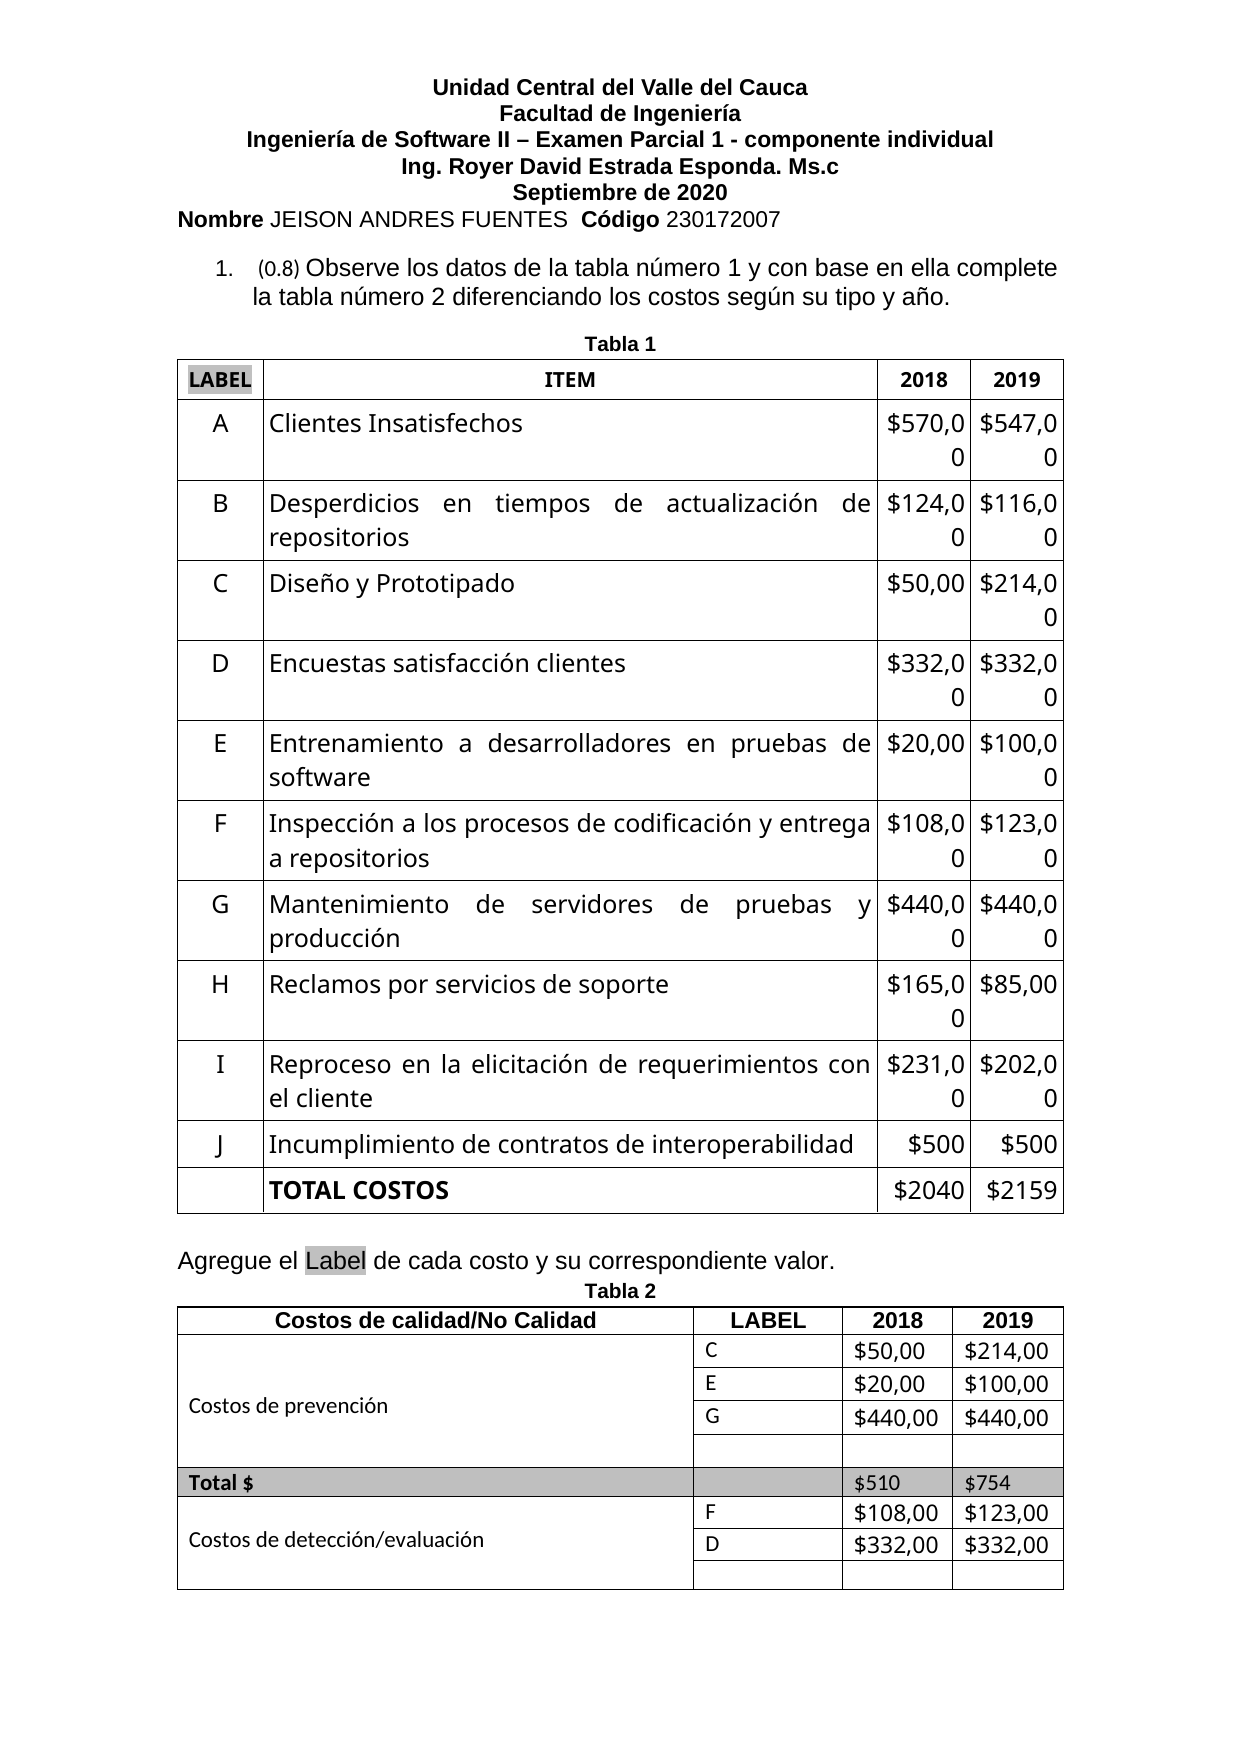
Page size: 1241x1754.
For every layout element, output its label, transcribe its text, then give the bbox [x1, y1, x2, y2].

table_header LABEL [178, 360, 263, 399]
text Agregue el Label de cada costo y su correspondiente valor. [366, 1246, 1063, 1275]
table_cell D [694, 1529, 842, 1560]
table_header 2018 [843, 1308, 952, 1334]
table_cell Diseño y Prototipado [264, 561, 877, 640]
table_cell [694, 1468, 842, 1496]
table_cell H [178, 961, 263, 1040]
table_cell G [694, 1401, 842, 1433]
table_cell Desperdicios en tiempos de actualización de repositorios [264, 481, 877, 559]
table_cell $500 [878, 1121, 970, 1166]
table_cell A [178, 400, 263, 479]
text Tabla 2 [177, 1279, 1063, 1303]
table_cell J [178, 1121, 263, 1166]
table_cell $2040 [878, 1168, 970, 1212]
table_cell $116,00 [971, 481, 1063, 559]
table_cell $214,00 [953, 1335, 1063, 1367]
table_cell [694, 1435, 842, 1467]
table_cell C [178, 561, 263, 640]
table_cell Entrenamiento a desarrolladores en pruebas de software [264, 721, 877, 800]
table_cell Reclamos por servicios de soporte [264, 961, 877, 1040]
table_cell $754 [953, 1468, 1063, 1496]
table_cell $440,00 [953, 1401, 1063, 1433]
table_header ITEM [264, 360, 877, 399]
table_cell Mantenimiento de servidores de pruebas y producción [264, 881, 877, 960]
table_cell $165,00 [878, 961, 970, 1040]
table_cell I [178, 1041, 263, 1120]
table_cell [694, 1561, 842, 1589]
table_cell $124,00 [878, 481, 970, 559]
table_header Costos de calidad/No Calidad [178, 1308, 693, 1334]
table_cell Inspección a los procesos de codificación y entrega a repositorios [264, 801, 877, 880]
table_cell $440,00 [878, 881, 970, 960]
table_cell Encuestas satisfacción clientes [264, 641, 877, 720]
table_cell $20,00 [843, 1368, 952, 1400]
table_cell $85,00 [971, 961, 1063, 1040]
table_cell [843, 1561, 952, 1589]
table_cell $50,00 [878, 561, 970, 640]
table_cell G [178, 881, 263, 960]
text Nombre JEISON ANDRES FUENTES Código 230172007 [177, 206, 1063, 232]
table_cell $332,00 [878, 641, 970, 720]
table_cell [843, 1435, 952, 1467]
table_header 2019 [971, 360, 1063, 399]
table_cell $108,00 [843, 1497, 952, 1528]
table_cell Reproceso en la elicitación de requerimientos con el cliente [264, 1041, 877, 1120]
table_cell Incumplimiento de contratos de interoperabilidad [264, 1121, 877, 1166]
table_cell E [178, 721, 263, 800]
table_cell $332,00 [843, 1529, 952, 1560]
table_cell $202,00 [971, 1041, 1063, 1120]
table_cell Total $ [178, 1468, 693, 1496]
table_cell $570,00 [878, 400, 970, 479]
table_cell TOTAL COSTOS [264, 1168, 877, 1212]
list (0.8) Observe los datos de la tabla número 1 y con base en ella complete la tabla número 2 diferenciando los costos según su tipo y año. [215, 253, 1063, 311]
table_header LABEL [694, 1308, 842, 1334]
table_cell B [178, 481, 263, 559]
table_cell $50,00 [843, 1335, 952, 1367]
table_cell $108,00 [878, 801, 970, 880]
table_cell F [694, 1497, 842, 1528]
table_cell Clientes Insatisfechos [264, 400, 877, 479]
table_cell $332,00 [971, 641, 1063, 720]
text Agregue el Label de cada costo y su correspondiente valor. [177, 1246, 305, 1275]
table_cell $100,00 [953, 1368, 1063, 1400]
table_cell $332,00 [953, 1529, 1063, 1560]
table_cell $440,00 [971, 881, 1063, 960]
table_cell $123,00 [971, 801, 1063, 880]
table_cell $547,00 [971, 400, 1063, 479]
table_cell $2159 [971, 1168, 1063, 1212]
table_header 2019 [953, 1308, 1063, 1334]
table_cell $510 [843, 1468, 952, 1496]
table_header 2018 [878, 360, 970, 399]
text Tabla 1 [177, 331, 1063, 355]
table_cell $123,00 [953, 1497, 1063, 1528]
table_cell $20,00 [878, 721, 970, 800]
table_cell D [178, 641, 263, 720]
table_cell $231,00 [878, 1041, 970, 1120]
table_cell [953, 1435, 1063, 1467]
table_cell Costos de detección/evaluación [178, 1497, 693, 1589]
table_cell [178, 1168, 263, 1212]
table_cell $100,00 [971, 721, 1063, 800]
table_cell F [178, 801, 263, 880]
table_cell E [694, 1368, 842, 1400]
table_cell [953, 1561, 1063, 1589]
table_cell C [694, 1335, 842, 1367]
table_cell $440,00 [843, 1401, 952, 1433]
table_cell Costos de prevención [178, 1335, 693, 1467]
table_cell $214,00 [971, 561, 1063, 640]
table_cell $500 [971, 1121, 1063, 1166]
